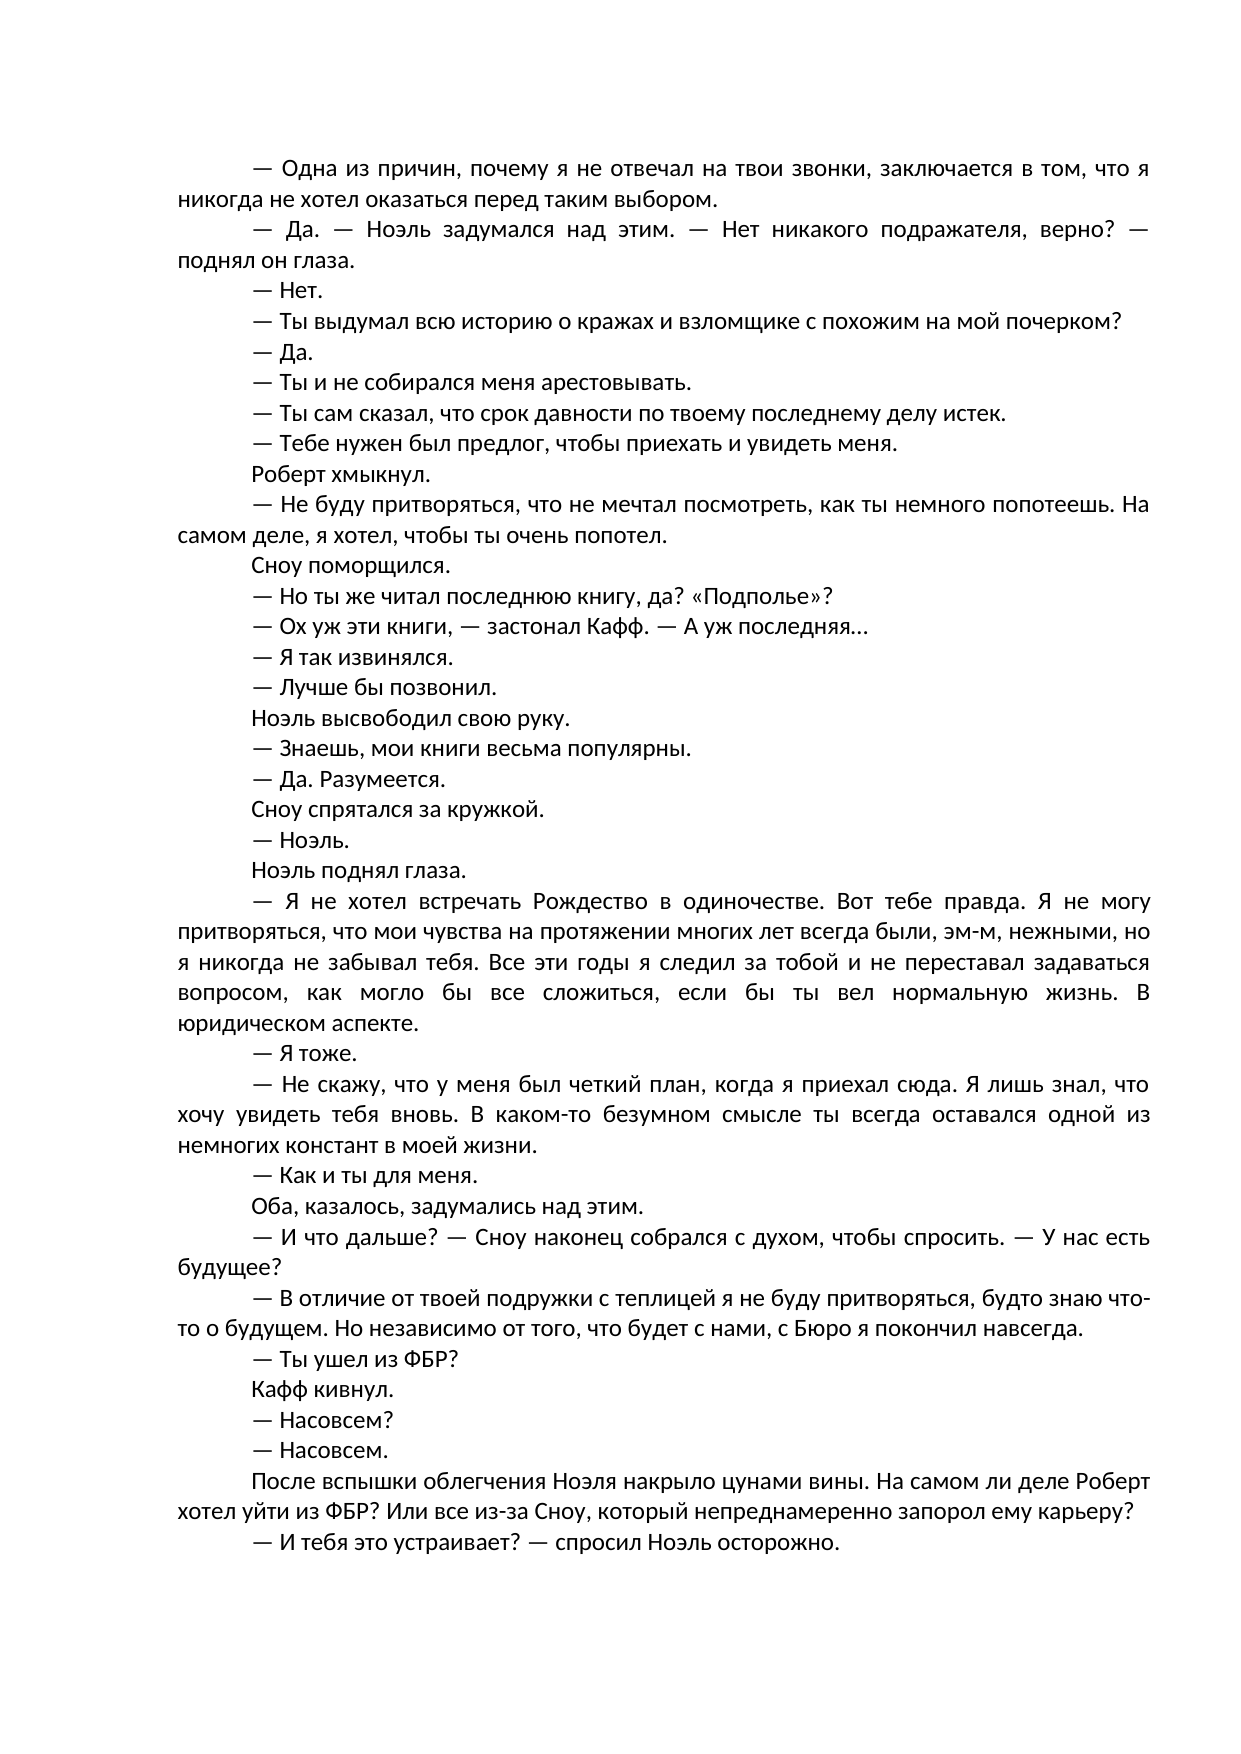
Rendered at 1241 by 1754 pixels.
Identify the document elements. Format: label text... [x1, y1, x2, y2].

text Ноэль высвободил свою руку. [177, 702, 1152, 732]
text — Ты выдумал всю историю о кражах и взломщике с похожим на мой почерком? [177, 305, 1152, 336]
text — Ты ушел из ФБР? [177, 1343, 1152, 1373]
text — Насовсем? [177, 1404, 1152, 1434]
text Кафф кивнул. [177, 1373, 1152, 1404]
text — Как и ты для меня. [177, 1160, 1152, 1190]
text — Знаешь, мои книги весьма популярны. [177, 732, 1152, 763]
text — Не буду притворяться, что не мечтал посмотреть, как ты немного попотеешь. На самом деле, я хотел, чтобы ты очень попотел. [177, 488, 1152, 549]
text Оба, казалось, задумались над этим. [177, 1190, 1152, 1221]
text — Я так извинялся. [177, 641, 1152, 671]
text — Ох уж эти книги, — застонал Кафф. — А уж последняя… [177, 610, 1152, 641]
text Роберт хмыкнул. [177, 458, 1152, 488]
text — Насовсем. [177, 1434, 1152, 1465]
text — Не скажу, что у меня был четкий план, когда я приехал сюда. Я лишь знал, что хочу увидеть тебя вновь. В каком-то безумном смысле ты всегда оставался одной из немногих констант в моей жизни. [177, 1068, 1152, 1160]
text — Нет. [177, 274, 1152, 305]
text После вспышки облегчения Ноэля накрыло цунами вины. На самом ли деле Роберт хотел уйти из ФБР? Или все из-за Сноу, который непреднамеренно запорол ему карьеру? [177, 1465, 1152, 1526]
text — Одна из причин, почему я не отвечал на твои звонки, заключается в том, что я никогда не хотел оказаться перед таким выбором. [177, 152, 1152, 213]
text — И тебя это устраивает? — спросил Ноэль осторожно. [177, 1526, 1152, 1556]
text — Ты сам сказал, что срок давности по твоему последнему делу истек. [177, 397, 1152, 427]
text — Лучше бы позвонил. [177, 671, 1152, 702]
text — Ты и не собирался меня арестовывать. [177, 366, 1152, 397]
text Ноэль поднял глаза. [177, 854, 1152, 885]
text — Я не хотел встречать Рождество в одиночестве. Вот тебе правда. Я не могу притворяться, что мои чувства на протяжении многих лет всегда были, эм-м, нежными, но я никогда не забывал тебя. Все эти годы я следил за тобой и не переставал задаваться вопросом, как могло бы все сложиться, если бы ты вел нормальную жизнь. В юридическом аспекте. [177, 885, 1152, 1038]
text Сноу поморщился. [177, 549, 1152, 580]
text — И что дальше? — Сноу наконец собрался с духом, чтобы спросить. — У нас есть будущее? [177, 1221, 1152, 1282]
text — Ноэль. [177, 824, 1152, 854]
text — Да. — Ноэль задумался над этим. — Нет никакого подражателя, верно? — поднял он глаза. [177, 213, 1152, 274]
text — Да. [177, 336, 1152, 366]
text Сноу спрятался за кружкой. [177, 793, 1152, 824]
text — Да. Разумеется. [177, 763, 1152, 793]
text — Тебе нужен был предлог, чтобы приехать и увидеть меня. [177, 427, 1152, 458]
text — В отличие от твоей подружки с теплицей я не буду притворяться, будто знаю что-то о будущем. Но независимо от того, что будет с нами, с Бюро я покончил навсегда. [177, 1282, 1152, 1343]
text — Но ты же читал последнюю книгу, да? «Подполье»? [177, 580, 1152, 610]
text — Я тоже. [177, 1038, 1152, 1068]
